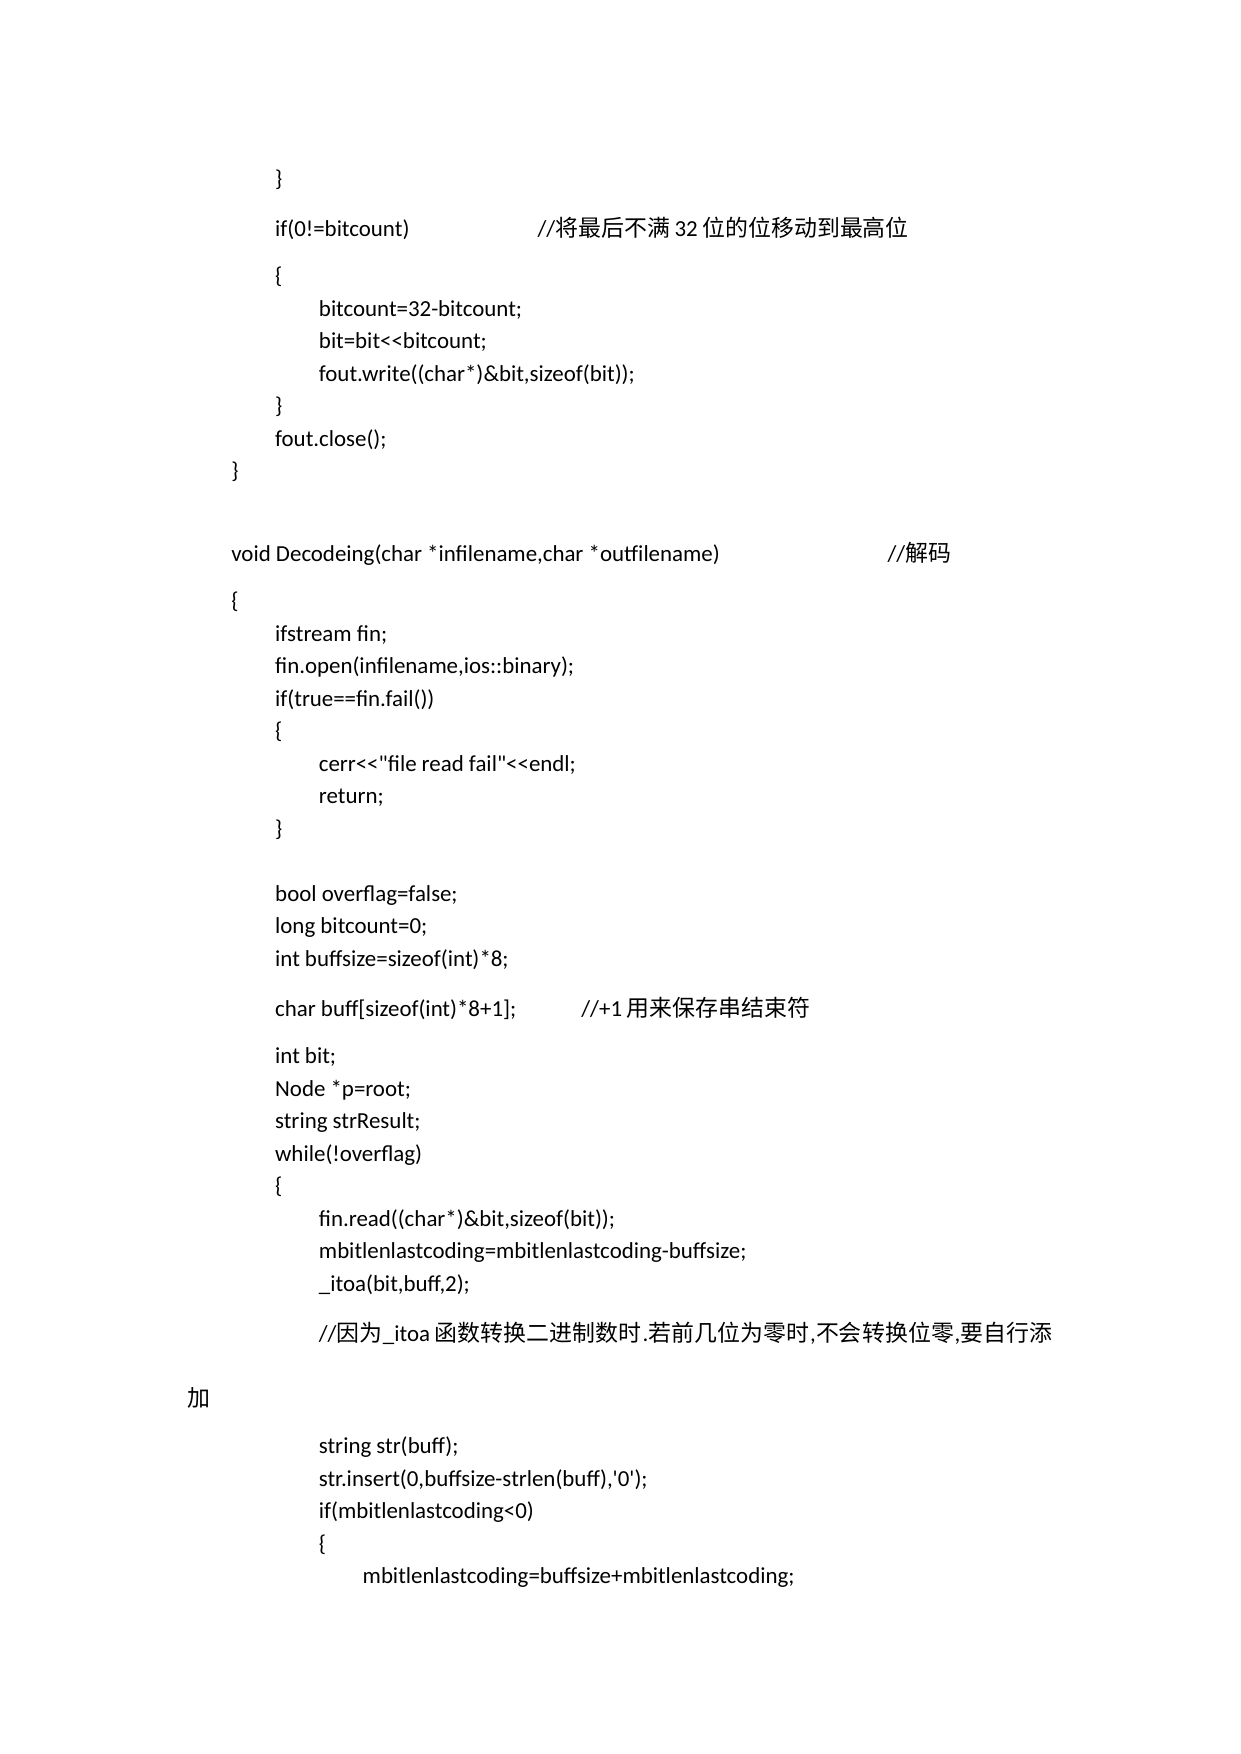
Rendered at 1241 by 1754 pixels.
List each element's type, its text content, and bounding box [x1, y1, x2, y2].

text cerr<<"file read fail"<<endl; [187, 747, 1053, 779]
text if(true==fin.fail()) [187, 682, 1053, 714]
text } [187, 389, 1053, 422]
text string strResult; [187, 1104, 1053, 1137]
text fout.write((char*)&bit,sizeof(bit)); [187, 357, 1053, 389]
text fin.open(infilename,ios::binary); [187, 649, 1053, 682]
text } [187, 812, 1053, 844]
text } [187, 454, 1053, 487]
text { [187, 259, 1053, 292]
text { [187, 714, 1053, 747]
text if(0!=bitcount) //将最后不满32位的位移动到最高位 [187, 194, 1053, 259]
text void Decodeing(char *infilename,char *outfilename) //解码 [187, 519, 1053, 584]
text bit=bit<<bitcount; [187, 324, 1053, 357]
text } [187, 162, 1053, 194]
text long bitcount=0; [187, 909, 1053, 942]
text { [187, 1527, 1053, 1559]
text string str(buff); [187, 1429, 1053, 1462]
text bitcount=32-bitcount; [187, 292, 1053, 324]
text { [187, 1169, 1053, 1202]
text bool overflag=false; [187, 877, 1053, 909]
text fin.read((char*)&bit,sizeof(bit)); [187, 1202, 1053, 1234]
text mbitlenlastcoding=mbitlenlastcoding-buffsize; [187, 1234, 1053, 1267]
text { [187, 584, 1053, 617]
text fout.close(); [187, 422, 1053, 454]
text int buffsize=sizeof(int)*8; [187, 942, 1053, 974]
text char buff[sizeof(int)*8+1]; //+1用来保存串结束符 [187, 974, 1053, 1039]
text while(!overflag) [187, 1137, 1053, 1169]
text _itoa(bit,buff,2); [187, 1267, 1053, 1299]
text if(mbitlenlastcoding<0) [187, 1494, 1053, 1527]
text return; [187, 779, 1053, 812]
text mbitlenlastcoding=buffsize+mbitlenlastcoding; [187, 1559, 1053, 1592]
text Node *p=root; [187, 1072, 1053, 1104]
text int bit; [187, 1039, 1053, 1072]
text str.insert(0,buffsize-strlen(buff),'0'); [187, 1462, 1053, 1494]
text ifstream fin; [187, 617, 1053, 649]
text //因为_itoa函数转换二进制数时.若前几位为零时,不会转换位零,要自行添加 [187, 1299, 1053, 1429]
